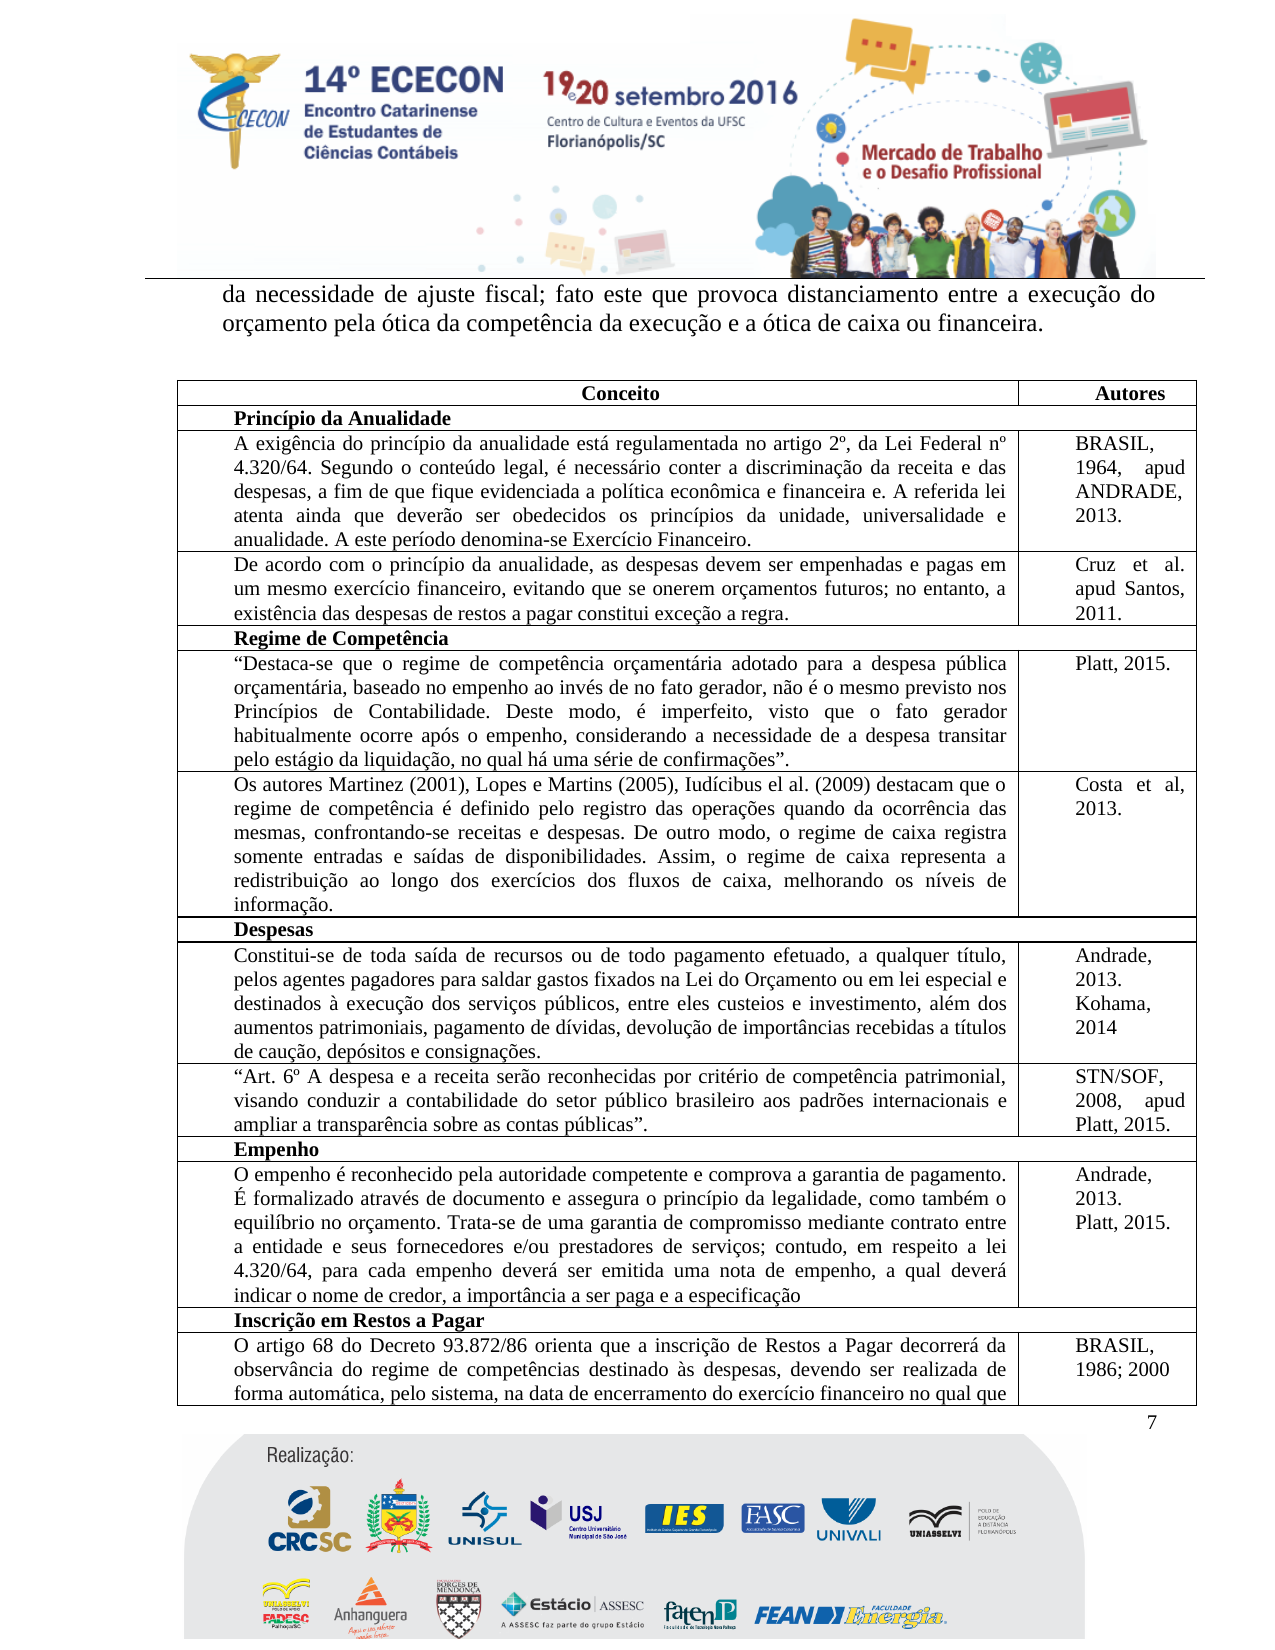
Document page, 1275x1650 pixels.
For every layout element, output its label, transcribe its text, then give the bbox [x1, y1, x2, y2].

table_cell BRASIL, 1964, apud ANDRADE, 2013. [1019, 431, 1196, 551]
table_cell Platt, 2015. [1019, 651, 1196, 771]
table_cell BRASIL, 1986; 2000 [1019, 1333, 1196, 1405]
table_cell O empenho é reconhecido pela autoridade competente e comprova a garantia de pagamento. É formalizado através de documento e assegura o princípio da legalidade, como também o equilíbrio no orçamento. Trata-se de uma garantia de compromisso mediante contrato entre a entidade e seus fornecedores e/ou prestadores de serviços; contudo, em respeito a lei 4.320/64, para cada empenho deverá ser emitida uma nota de empenho, a qual deverá indicar o nome de credor, a importância a ser paga e a especificação [178, 1162, 1018, 1307]
picture [177, 14, 1156, 278]
table_cell STN/SOF, 2008, apud Platt, 2015. [1019, 1064, 1196, 1136]
table_cell Costa et al, 2013. [1019, 772, 1196, 916]
table_cell “Art. 6º A despesa e a receita serão reconhecidas por critério de competência patrimonial, visando conduzir a contabilidade do setor público brasileiro aos padrões internacionais e ampliar a transparência sobre as contas públicas”. [178, 1064, 1018, 1136]
table_header Conceito [178, 381, 1018, 405]
table_cell Cruz et al. apud Santos, 2011. [1019, 552, 1196, 624]
table_cell Despesas [178, 918, 1196, 941]
table_cell A exigência do princípio da anualidade está regulamentada no artigo 2º, da Lei Federal nº 4.320/64. Segundo o conteúdo legal, é necessário conter a discriminação da receita e das despesas, a fim de que fique evidenciada a política econômica e financeira e. A referida lei atenta ainda que deverão ser obedecidos os princípios da unidade, universalidade e anualidade. A este período denomina-se Exercício Financeiro. [178, 431, 1018, 551]
table_cell Andrade, 2013. Kohama, 2014 [1019, 943, 1196, 1063]
table_cell Princípio da Anualidade [178, 406, 1196, 430]
table_cell Constitui-se de toda saída de recursos ou de todo pagamento efetuado, a qualquer título, pelos agentes pagadores para saldar gastos fixados na Lei do Orçamento ou em lei especial e destinados à execução dos serviços públicos, entre eles custeios e investimento, além dos aumentos patrimoniais, pagamento de dívidas, devolução de importâncias recebidas a títulos de caução, depósitos e consignações. [178, 943, 1018, 1063]
table_cell De acordo com o princípio da anualidade, as despesas devem ser empenhadas e pagas em um mesmo exercício financeiro, evitando que se onerem orçamentos futuros; no entanto, a existência das despesas de restos a pagar constitui exceção a regra. [178, 552, 1018, 624]
table_cell Andrade, 2013. Platt, 2015. [1019, 1162, 1196, 1307]
table_header Autores [1019, 381, 1196, 405]
table_cell Inscrição em Restos a Pagar [178, 1308, 1196, 1332]
table_cell “Destaca-se que o regime de competência orçamentária adotado para a despesa pública orçamentária, baseado no empenho ao invés de no fato gerador, não é o mesmo previsto nos Princípios de Contabilidade. Deste modo, é imperfeito, visto que o fato gerador habitualmente ocorre após o empenho, considerando a necessidade de a despesa transitar pelo estágio da liquidação, no qual há uma série de confirmações”. [178, 651, 1018, 771]
picture [177, 1434, 1099, 1639]
table_cell Os autores Martinez (2001), Lopes e Martins (2005), Iudícibus el al. (2009) destacam que o regime de competência é definido pelo registro das operações quando da ocorrência das mesmas, confrontando-se receitas e despesas. De outro modo, o regime de caixa registra somente entradas e saídas de disponibilidades. Assim, o regime de caixa representa a redistribuição ao longo dos exercícios dos fluxos de caixa, melhorando os níveis de informação. [178, 772, 1018, 916]
table_cell Empenho [178, 1137, 1196, 1161]
table_cell Regime de Competência [178, 626, 1196, 649]
